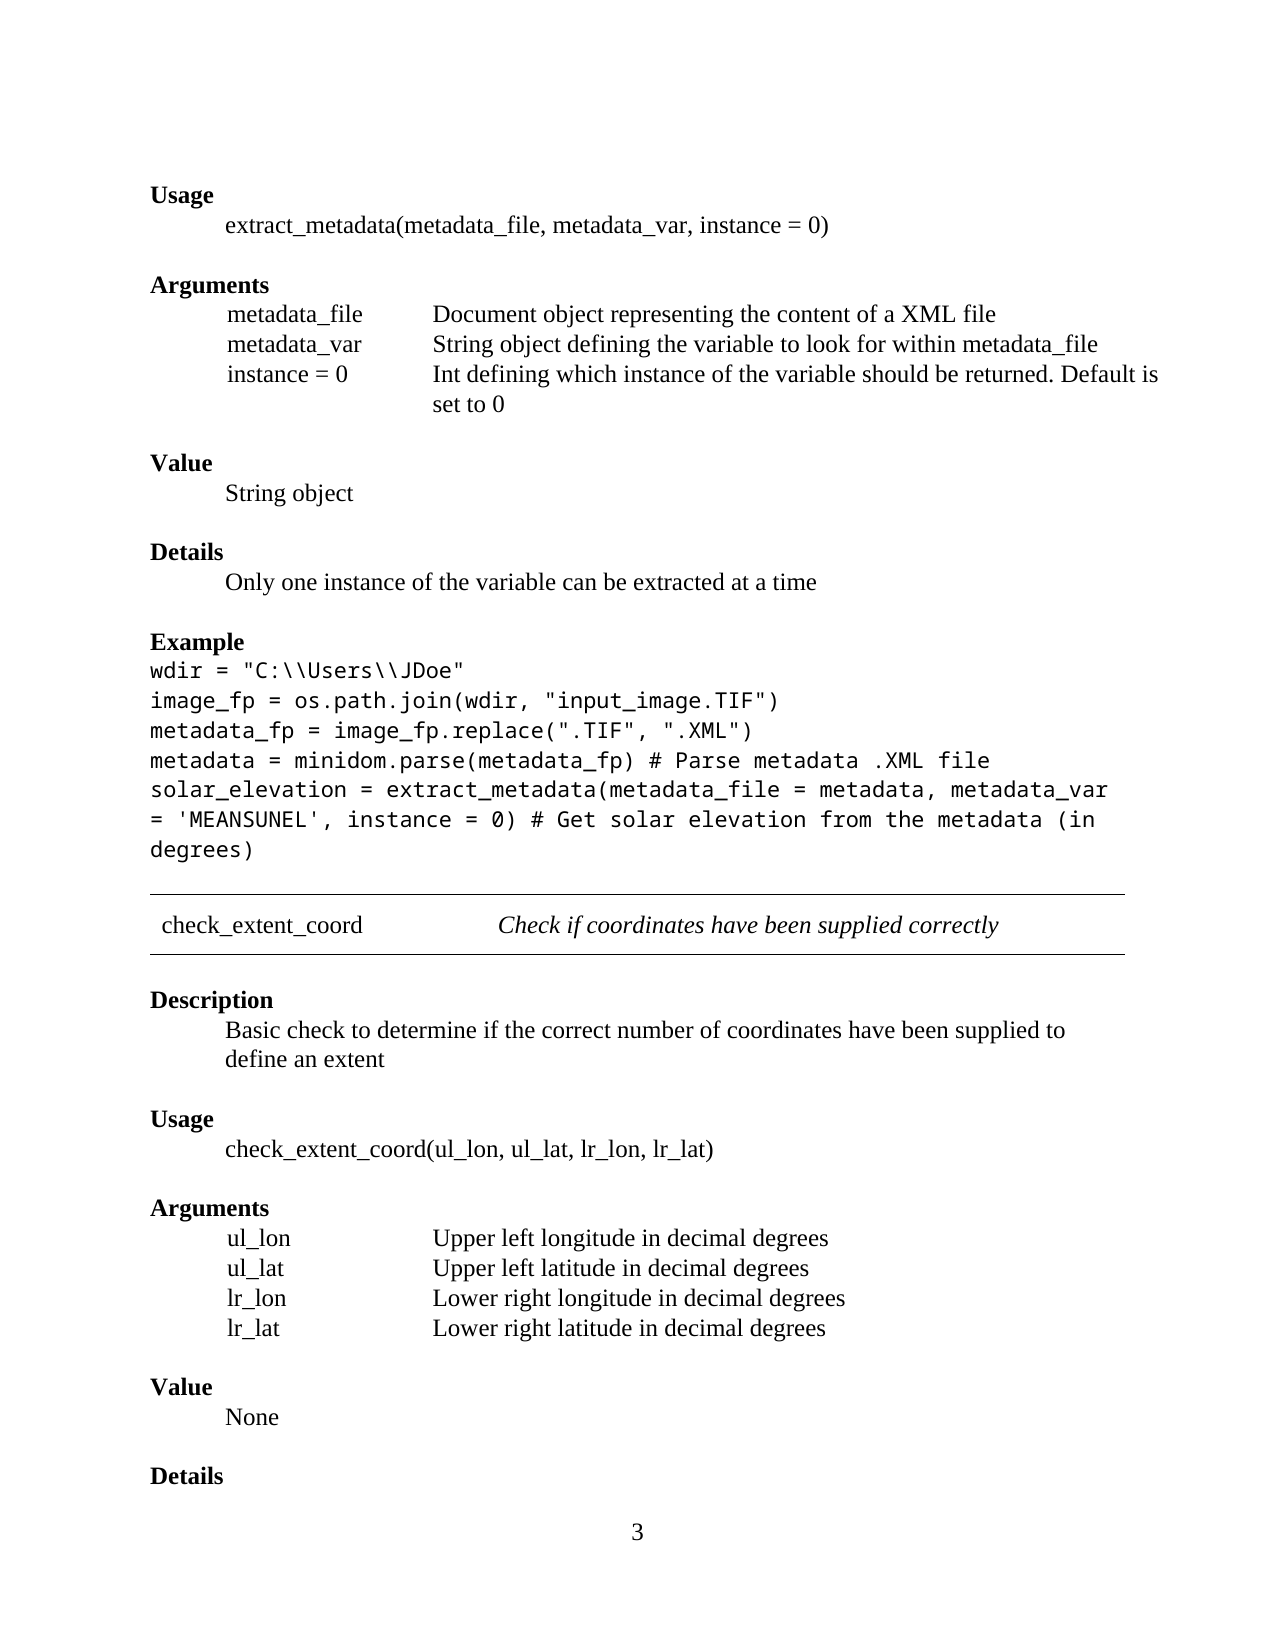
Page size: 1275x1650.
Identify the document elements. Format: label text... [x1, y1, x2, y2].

text Arguments [150, 1192, 1125, 1222]
table_cell Int defining which instance of the variable should be returned. Default is set to 0 [421, 359, 1189, 418]
text None [150, 1401, 1125, 1431]
table_cell Upper left latitude in decimal degrees [421, 1252, 1189, 1282]
table_header Upper left longitude in decimal degrees [421, 1222, 1189, 1252]
table_cell metadata_var [216, 329, 421, 358]
text Details [150, 1461, 1125, 1490]
table_cell String object defining the variable to look for within metadata_file [421, 329, 1189, 358]
text Description [150, 984, 1125, 1014]
text wdir = "C:\\Users\\JDoe" [150, 655, 1125, 685]
text Value [150, 447, 1125, 477]
text check_extent_coord(ul_lon, ul_lat, lr_lon, lr_lat) [150, 1133, 1125, 1162]
table_cell instance = 0 [216, 359, 421, 418]
text extract_metadata(metadata_file, metadata_var, instance = 0) [150, 209, 1125, 239]
text image_fp = os.path.join(wdir, "input_image.TIF") [150, 685, 1125, 715]
text Only one instance of the variable can be extracted at a time [150, 566, 1125, 596]
text solar_elevation = extract_metadata(metadata_file = metadata, metadata_var = 'MEANSUNEL', instance = 0) # Get solar elevation from the metadata (in degrees) [150, 774, 1125, 864]
table_cell lr_lat [216, 1312, 421, 1342]
text metadata_fp = image_fp.replace(".TIF", ".XML") [150, 715, 1125, 745]
table_cell Lower right latitude in decimal degrees [421, 1312, 1189, 1342]
text Example [150, 626, 1125, 655]
text metadata = minidom.parse(metadata_fp) # Parse metadata .XML file [150, 745, 1125, 774]
table_cell Lower right longitude in decimal degrees [421, 1282, 1189, 1312]
table_header Document object representing the content of a XML file [421, 299, 1189, 328]
table_header ul_lon [216, 1222, 421, 1252]
text Value [150, 1371, 1125, 1401]
text String object [150, 477, 1125, 507]
table_header metadata_file [216, 299, 421, 328]
text Basic check to determine if the correct number of coordinates have been supplied to define an extent [225, 1014, 1125, 1073]
table_cell lr_lon [216, 1282, 421, 1312]
text Arguments [150, 269, 1125, 298]
table_cell ul_lat [216, 1252, 421, 1282]
text Usage [150, 180, 1125, 209]
table_header Check if coordinates have been supplied correctly [374, 895, 1125, 953]
text Usage [150, 1103, 1125, 1133]
text Details [150, 537, 1125, 566]
table_header check_extent_coord [150, 895, 374, 953]
